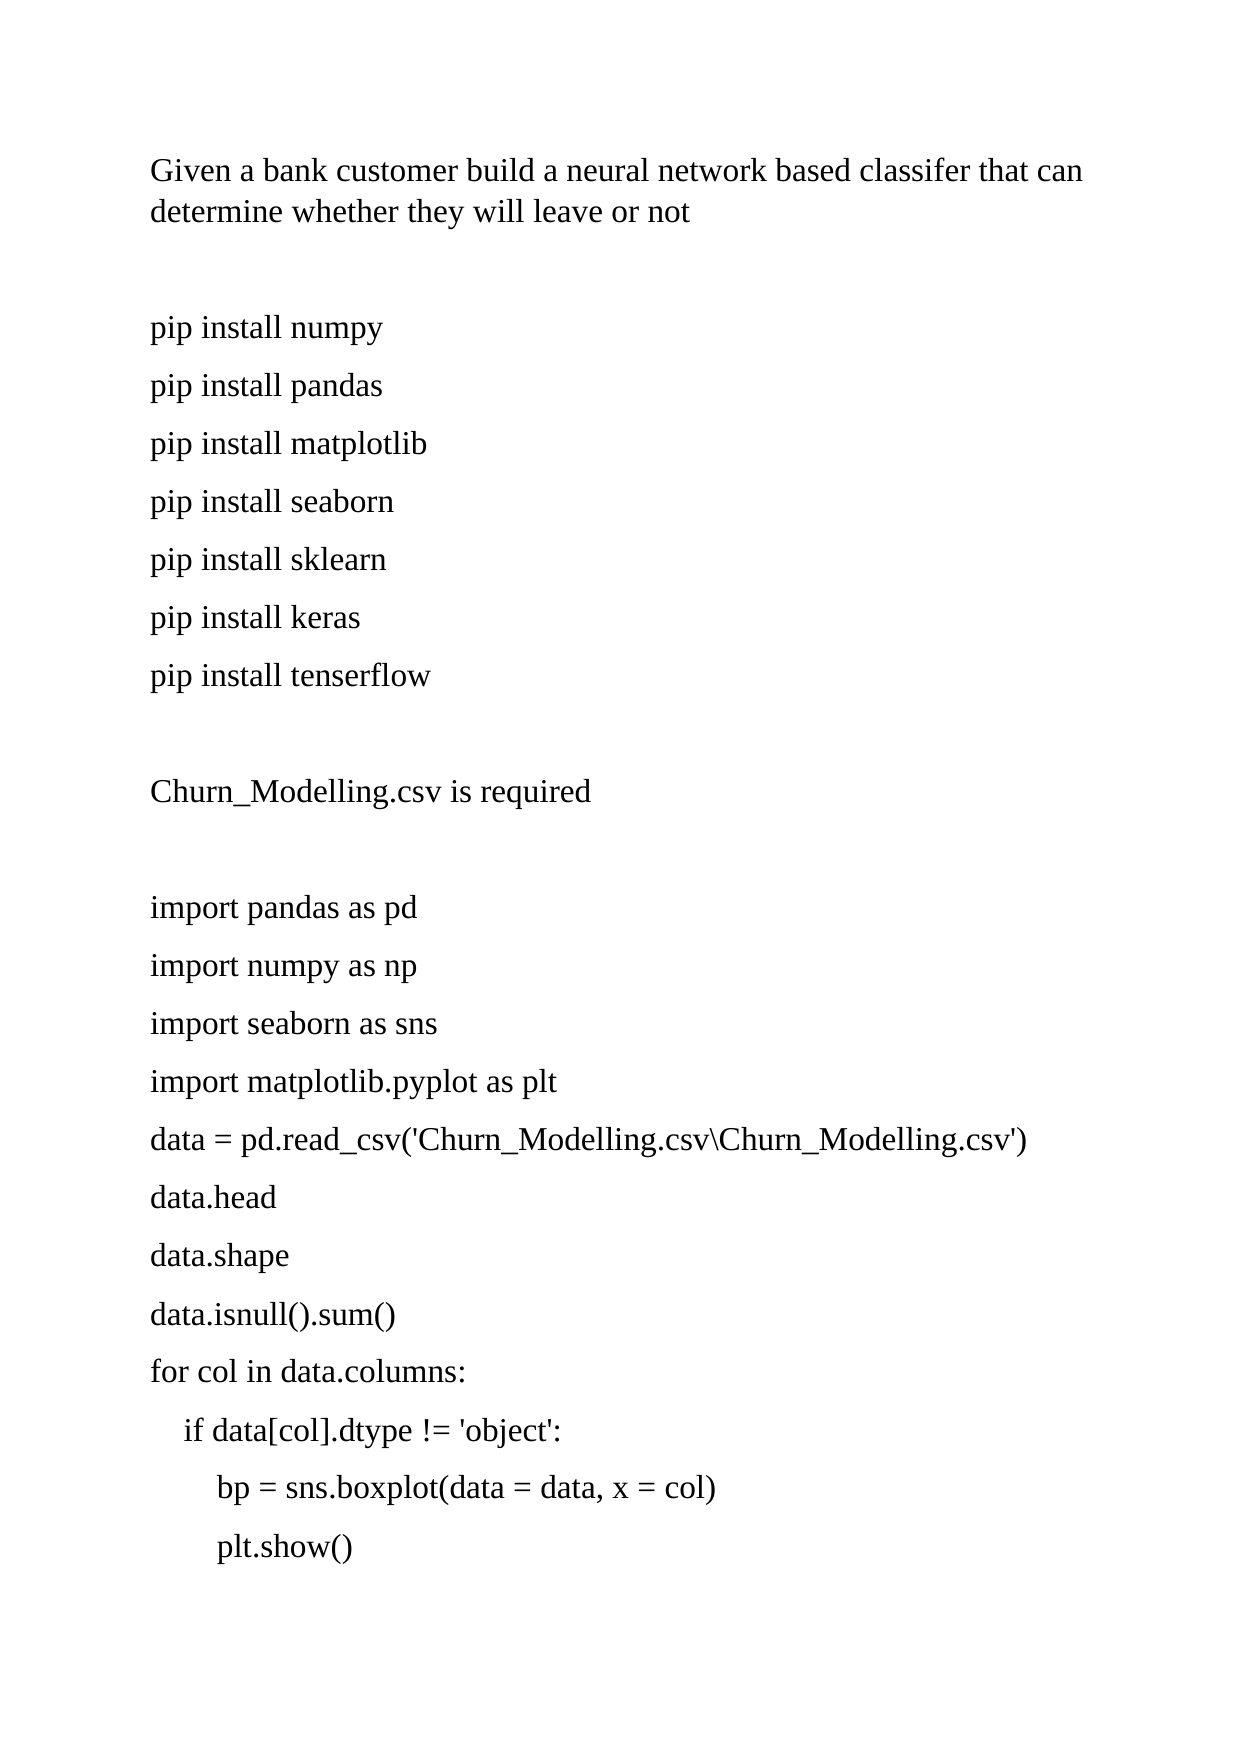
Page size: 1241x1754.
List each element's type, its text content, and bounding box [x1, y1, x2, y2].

text pip install keras [150, 597, 1090, 636]
text plt.show() [150, 1526, 1090, 1564]
text pip install sklearn [150, 539, 1090, 578]
text pip install tenserflow [150, 656, 1090, 694]
text import pandas as pd [150, 888, 1090, 926]
text data = pd.read_csv('Churn_Modelling.csv\Churn_Modelling.csv') [150, 1120, 1090, 1158]
text import matplotlib.pyplot as plt [150, 1062, 1090, 1100]
text for col in data.columns: [150, 1352, 1090, 1390]
text pip install seaborn [150, 481, 1090, 520]
text pip install matplotlib [150, 423, 1090, 462]
text Given a bank customer build a neural network based classifer that can determine whether they will leave or not [150, 150, 1090, 230]
text import seaborn as sns [150, 1004, 1090, 1042]
text pip install pandas [150, 365, 1090, 404]
text bp = sns.boxplot(data = data, x = col) [150, 1468, 1090, 1506]
text pip install numpy [150, 307, 1090, 346]
text data.head [150, 1178, 1090, 1216]
text if data[col].dtype != 'object': [150, 1410, 1090, 1448]
text Churn_Modelling.csv is required [150, 772, 1090, 810]
text data.isnull().sum() [150, 1294, 1090, 1332]
text data.shape [150, 1236, 1090, 1274]
text import numpy as np [150, 946, 1090, 984]
